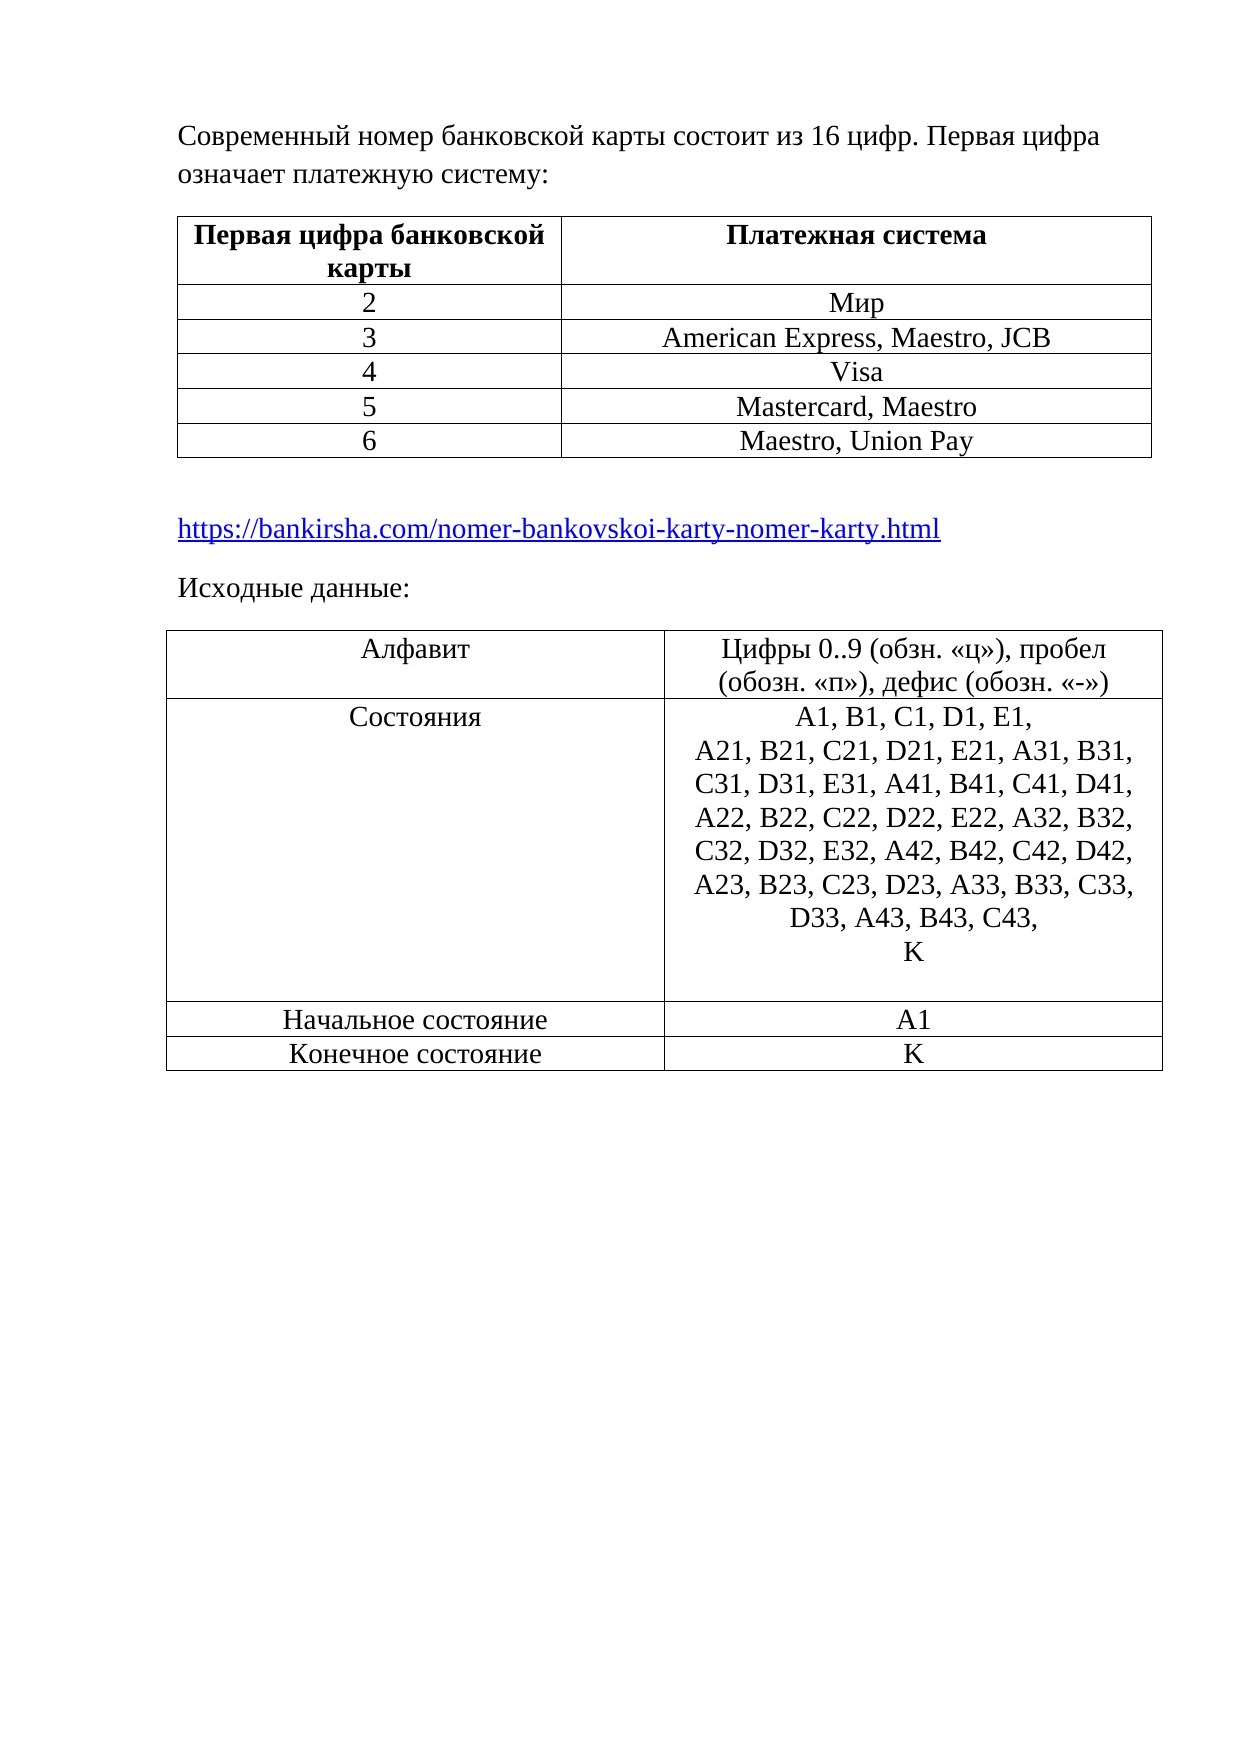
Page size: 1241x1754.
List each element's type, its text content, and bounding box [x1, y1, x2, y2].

table_cell Конечное состояние [167, 1037, 664, 1070]
table_cell Visa [562, 354, 1151, 388]
table_cell K [665, 1037, 1162, 1070]
text https://bankirsha.com/nomer-bankovskoi-karty-nomer-karty.html [177, 511, 1152, 545]
table_cell American Express, Maestro, JCB [562, 320, 1151, 353]
table_header Платежная система [562, 217, 1151, 284]
table_cell A1 [665, 1002, 1162, 1036]
table_header Цифры 0..9 (обзн. «ц»), пробел (обозн. «п»), дефис (обозн. «-») [665, 631, 1162, 698]
table_cell Maestro, Union Pay [562, 424, 1151, 457]
table_cell Mastercard, Maestro [562, 389, 1151, 422]
table_cell 6 [178, 424, 561, 457]
table_header Первая цифра банковской карты [178, 217, 561, 284]
table_cell Мир [562, 285, 1151, 319]
table_cell 5 [178, 389, 561, 422]
table_cell 3 [178, 320, 561, 353]
table_cell 2 [178, 285, 561, 319]
table_cell A1, B1, C1, D1, E1, A21, B21, C21, D21, E21, A31, B31, C31, D31, E31, A41, B41, C41, D41, A22, B22, C22, D22, E22, A32, B32, C32, D32, E32, A42, B42, C42, D42, A23, B23, C23, D23, A33, B33, C33, D33, A43, B43, C43, K [665, 699, 1162, 1001]
table_header Алфавит [167, 631, 664, 698]
text Современный номер банковской карты состоит из 16 цифр. Первая цифра означает платежную систему: [177, 118, 1152, 190]
table_cell 4 [178, 354, 561, 388]
table_cell Начальное состояние [167, 1002, 664, 1036]
text Исходные данные: [177, 571, 1152, 604]
table_cell Состояния [167, 699, 664, 1001]
